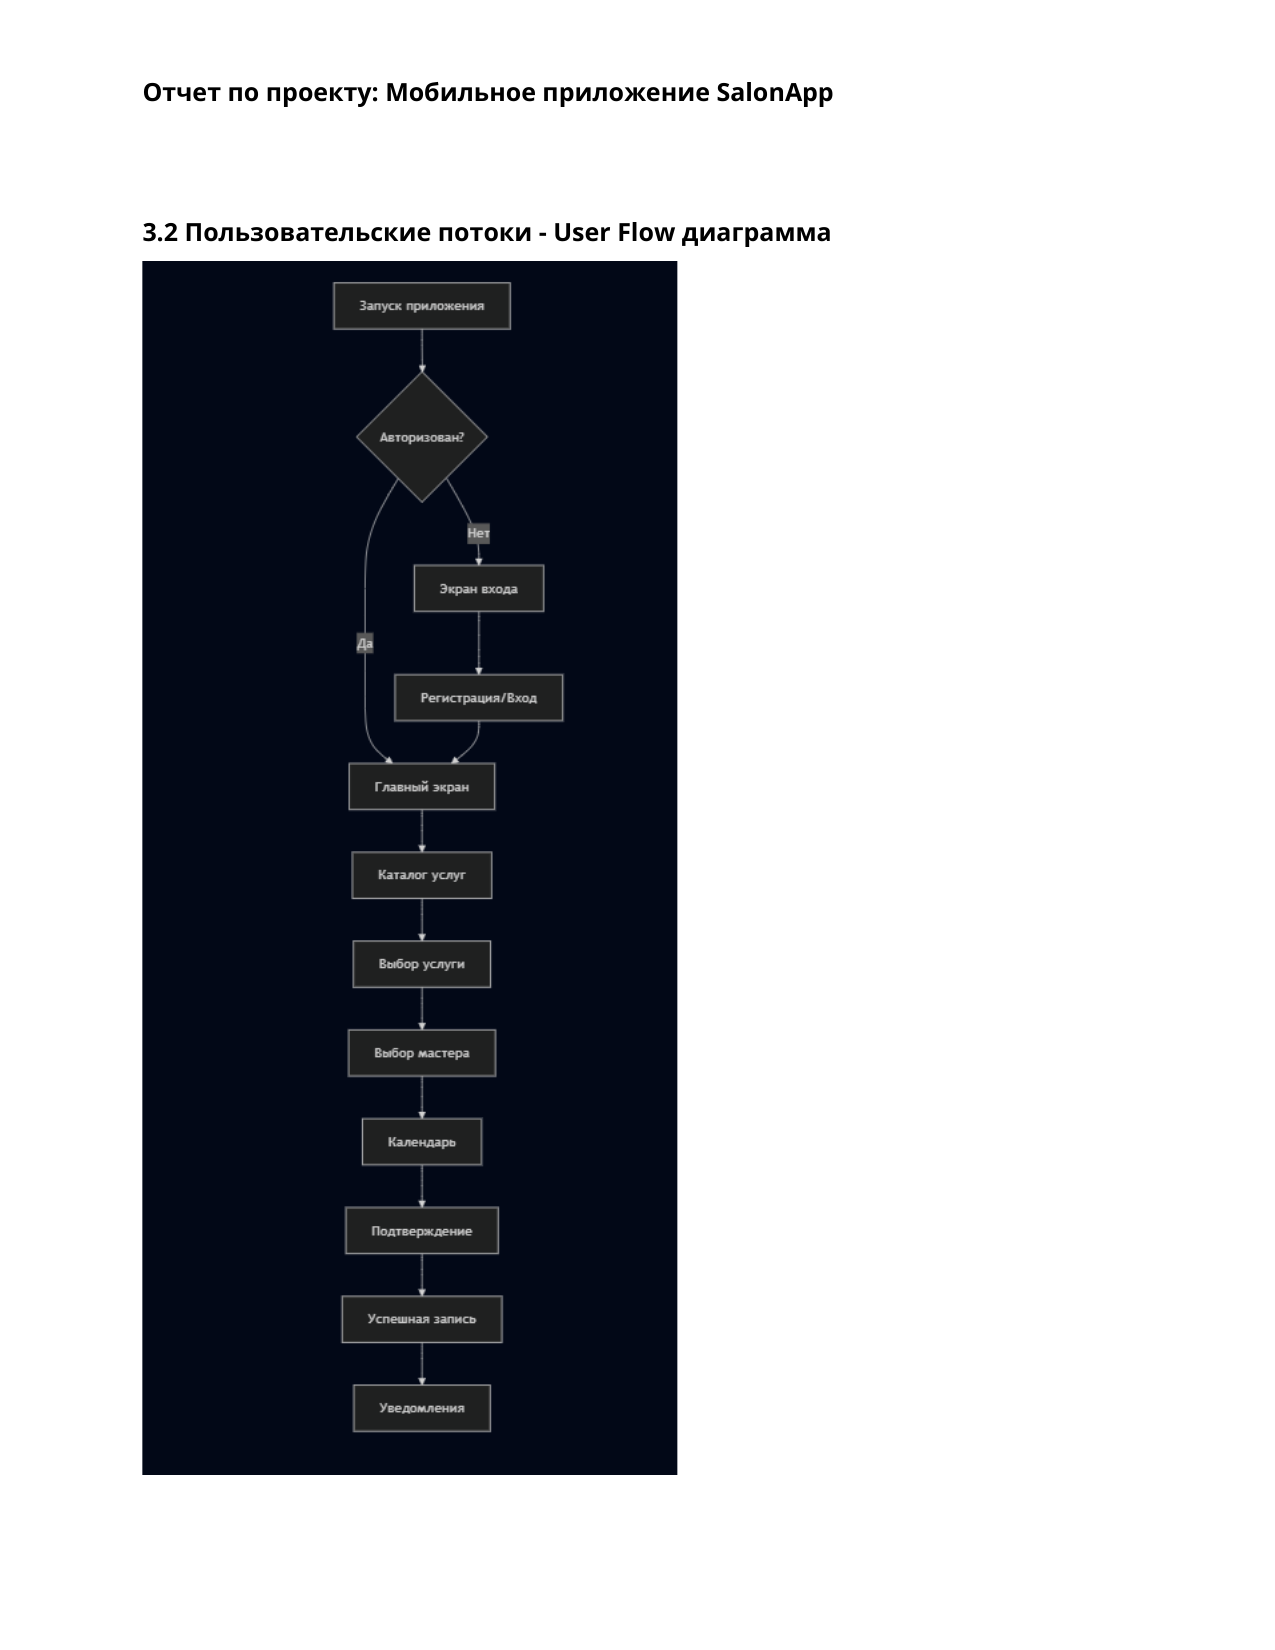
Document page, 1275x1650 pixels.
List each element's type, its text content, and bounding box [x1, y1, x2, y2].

text 3.2 Пользовательские потоки - User Flow диаграмма [142, 215, 1133, 249]
picture [142, 261, 678, 1475]
